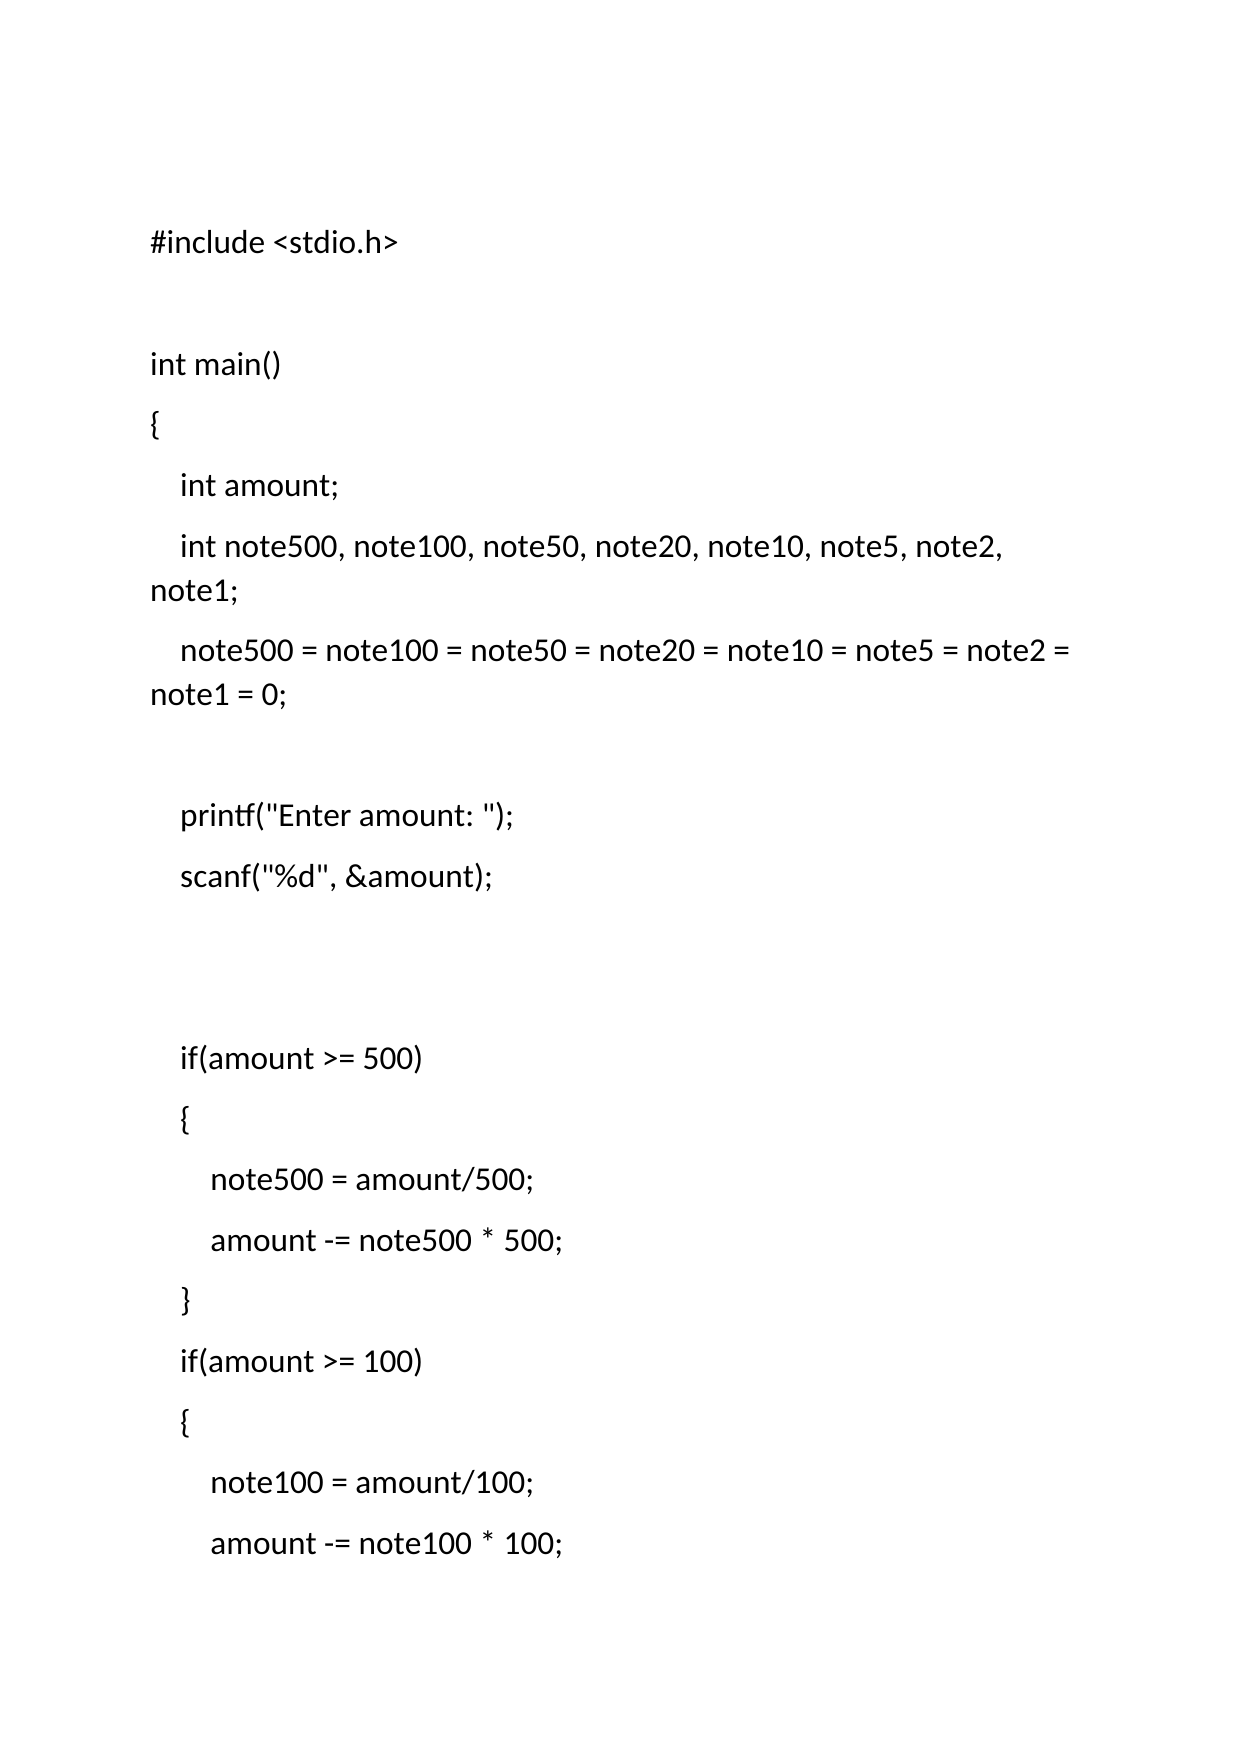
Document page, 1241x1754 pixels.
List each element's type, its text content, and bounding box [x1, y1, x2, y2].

text int amount; [150, 464, 1090, 505]
text #include <stdio.h> [150, 222, 1090, 262]
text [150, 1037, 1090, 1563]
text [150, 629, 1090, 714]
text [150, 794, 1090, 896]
text { [150, 403, 1090, 444]
text int note500, note100, note50, note20, note10, note5, note2, note1; [150, 525, 1090, 609]
text int main() [150, 343, 1090, 383]
